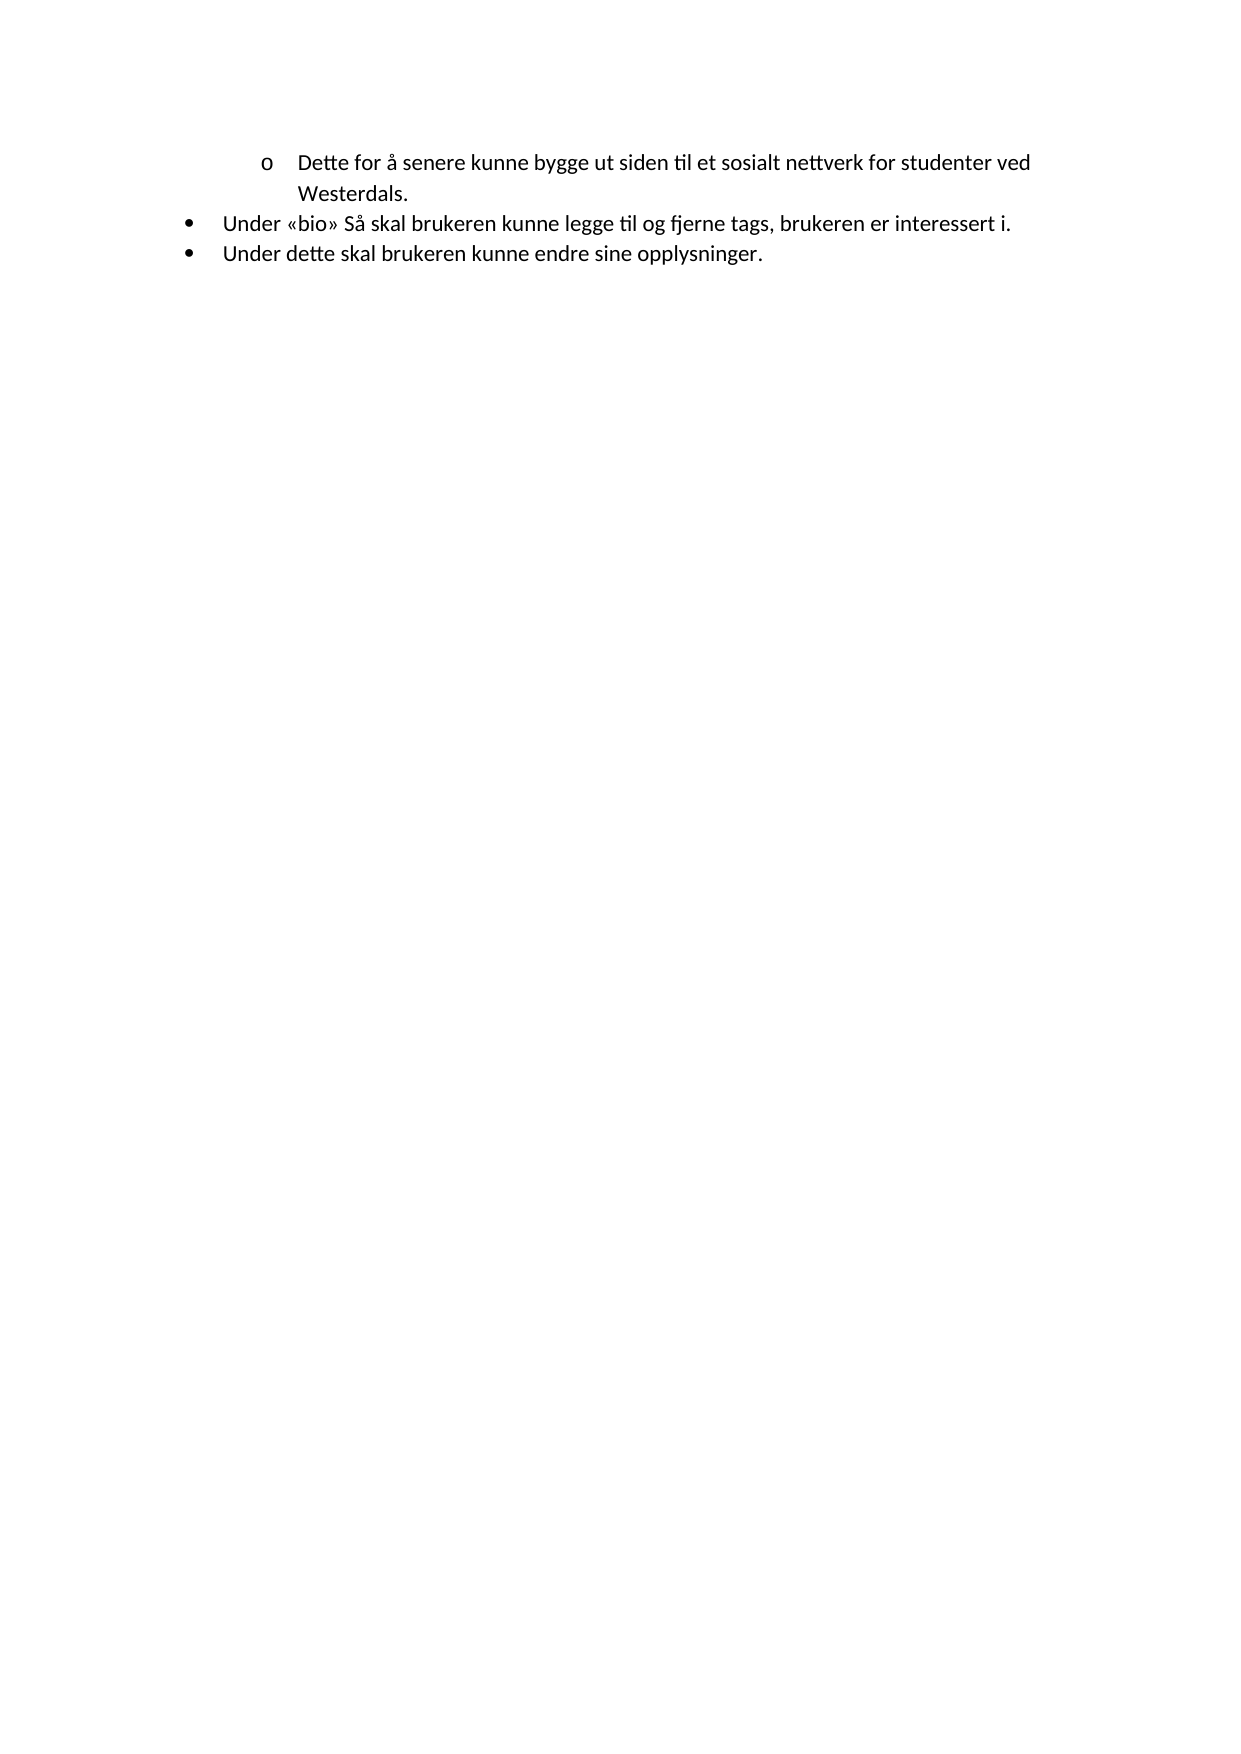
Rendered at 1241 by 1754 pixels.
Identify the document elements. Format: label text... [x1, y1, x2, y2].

list Under dette skal brukeren kunne endre sine opplysninger. [185, 239, 1093, 267]
list Under «bio» Så skal brukeren kunne legge til og fjerne tags, brukeren er interessert i. [185, 209, 1093, 237]
list Dette for å senere kunne bygge ut siden til et sosialt nettverk for studenter ved Westerdals. [260, 148, 1093, 207]
